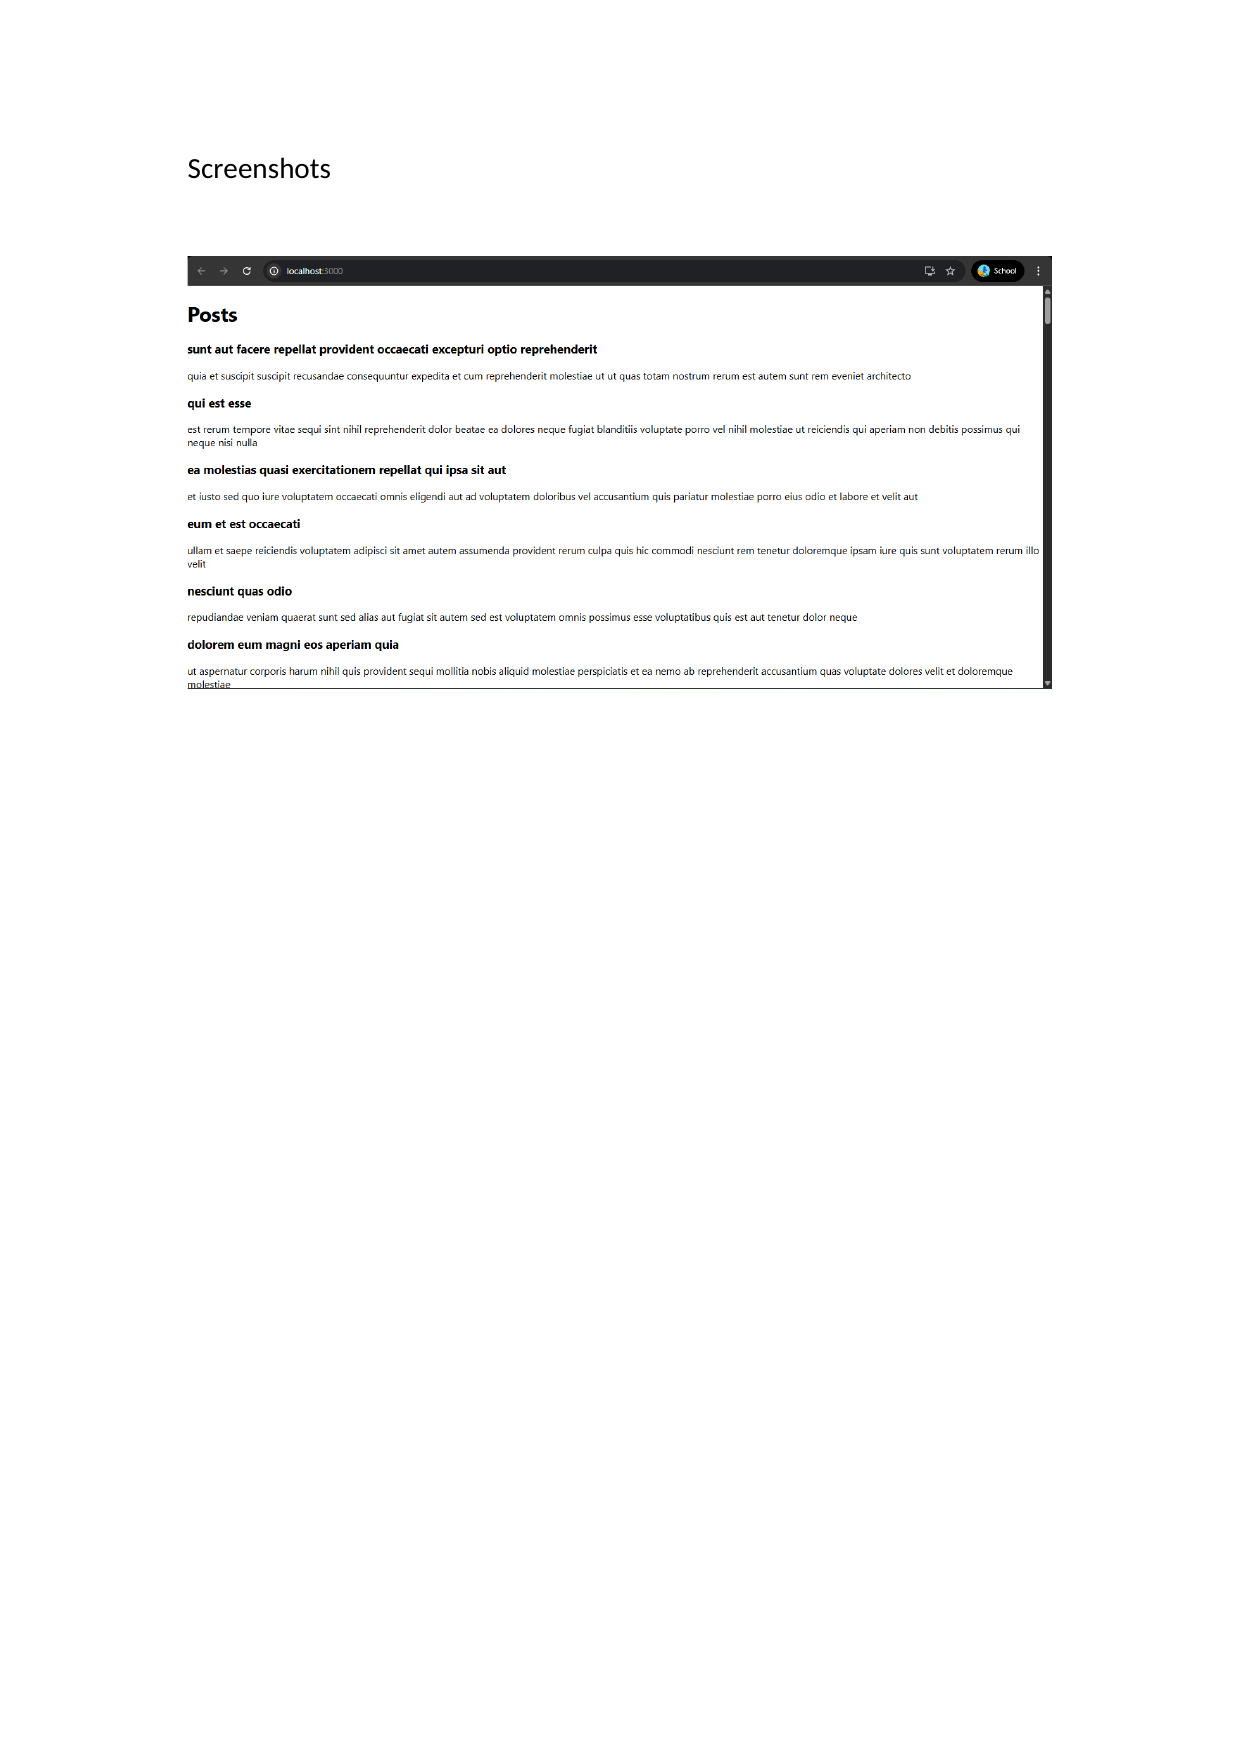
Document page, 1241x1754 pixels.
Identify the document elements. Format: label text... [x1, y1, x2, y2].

text Screenshots [187, 150, 1053, 186]
picture [187, 256, 1052, 689]
